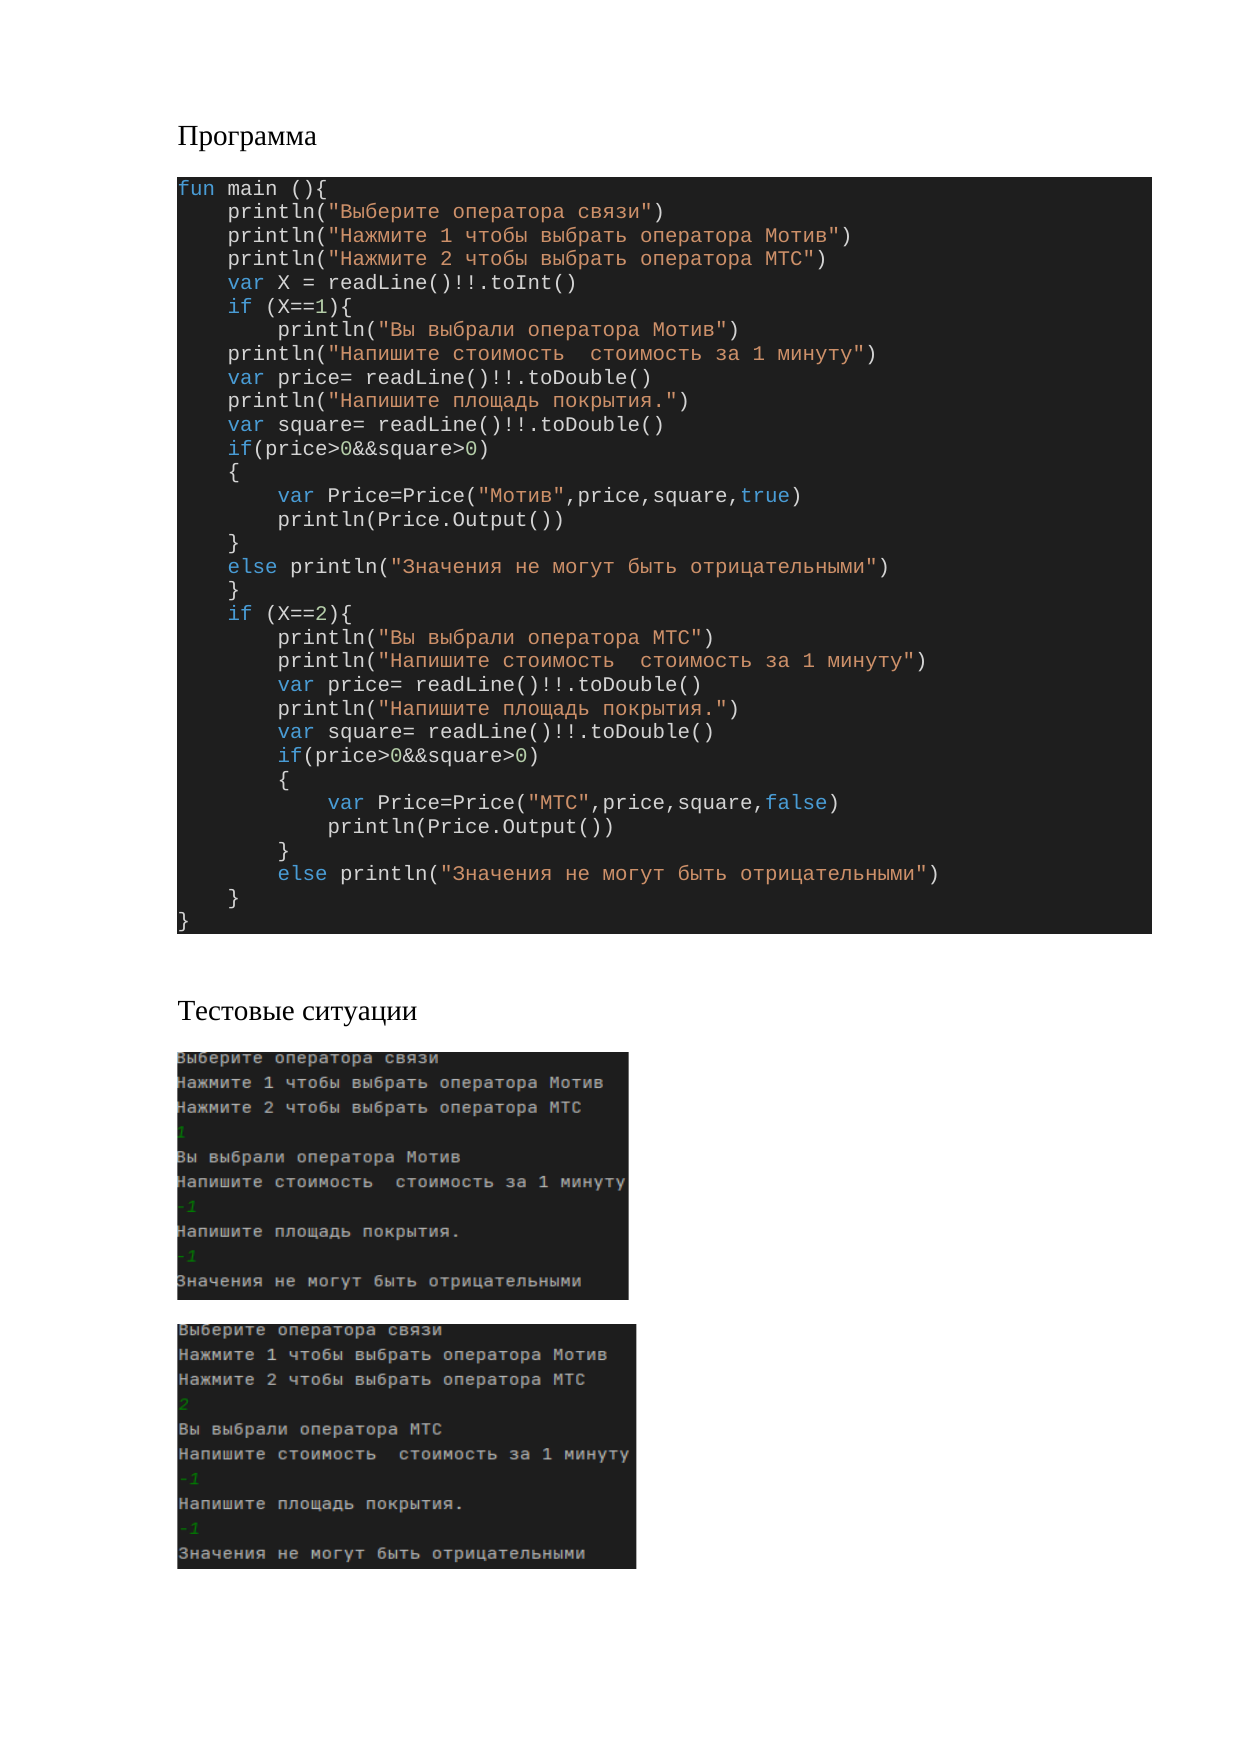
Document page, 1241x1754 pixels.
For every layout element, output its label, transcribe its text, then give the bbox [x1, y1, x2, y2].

picture [177, 1324, 637, 1569]
text fun main (){ println("Выберите оператора связи") println("Нажмите 1 чтобы выбрать оператора Мотив") println("Нажмите 2 чтобы выбрать оператора МТС") var X = readLine()!!.toInt() if (X==1){ println("Вы выбрали оператора Мотив") println("Напишите стоимость стоимость за 1 минуту") var price= readLine()!!.toDouble() println("Напишите площадь покрытия.") var square= readLine()!!.toDouble() if(price>0&&square>0) { var Price=Price("Мотив",price,square,true) println(Price.Output()) } else println("Значения не могут быть отрицательными") } if (X==2){ println("Вы выбрали оператора МТС") println("Напишите стоимость стоимость за 1 минуту") var price= readLine()!!.toDouble() println("Напишите площадь покрытия.") var square= readLine()!!.toDouble() if(price>0&&square>0) { var Price=Price("МТС",price,square,false) println(Price.Output()) } else println("Значения не могут быть отрицательными") } } [177, 177, 1152, 934]
text Тестовые ситуации [177, 993, 1152, 1027]
picture [177, 1052, 629, 1300]
text Программа [177, 118, 1152, 152]
